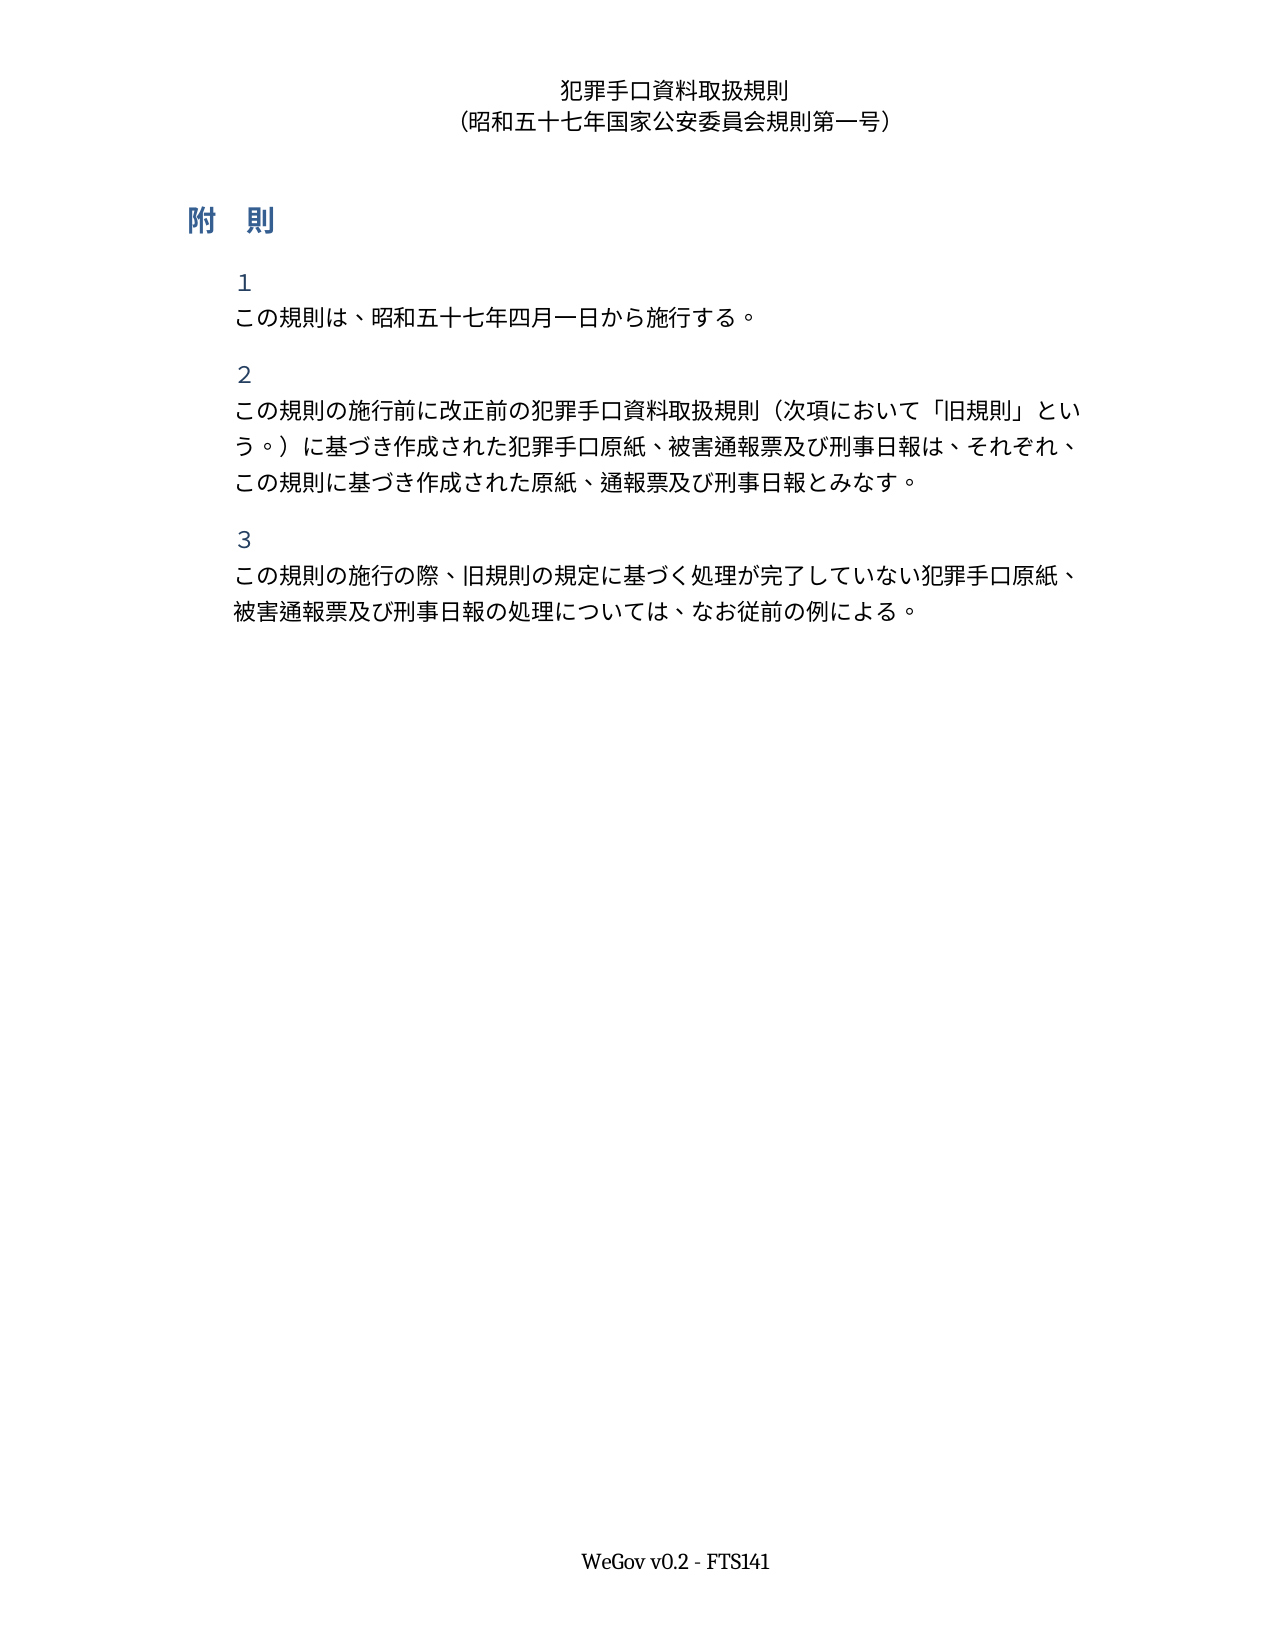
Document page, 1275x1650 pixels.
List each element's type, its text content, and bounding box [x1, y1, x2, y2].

text この規則は、昭和五十七年四月一日から施行する。 [233, 302, 1087, 334]
subtitle ２ [233, 359, 1087, 390]
subtitle 附 則 [187, 200, 1087, 240]
subtitle ３ [233, 524, 1087, 555]
text この規則の施行前に改正前の犯罪手口資料取扱規則（次項において「旧規則」という。）に基づき作成された犯罪手口原紙、被害通報票及び刑事日報は、それぞれ、この規則に基づき作成された原紙、通報票及び刑事日報とみなす。 [233, 395, 1087, 498]
subtitle １ [233, 266, 1087, 298]
text この規則の施行の際、旧規則の規定に基づく処理が完了していない犯罪手口原紙、被害通報票及び刑事日報の処理については、なお従前の例による。 [233, 560, 1087, 627]
